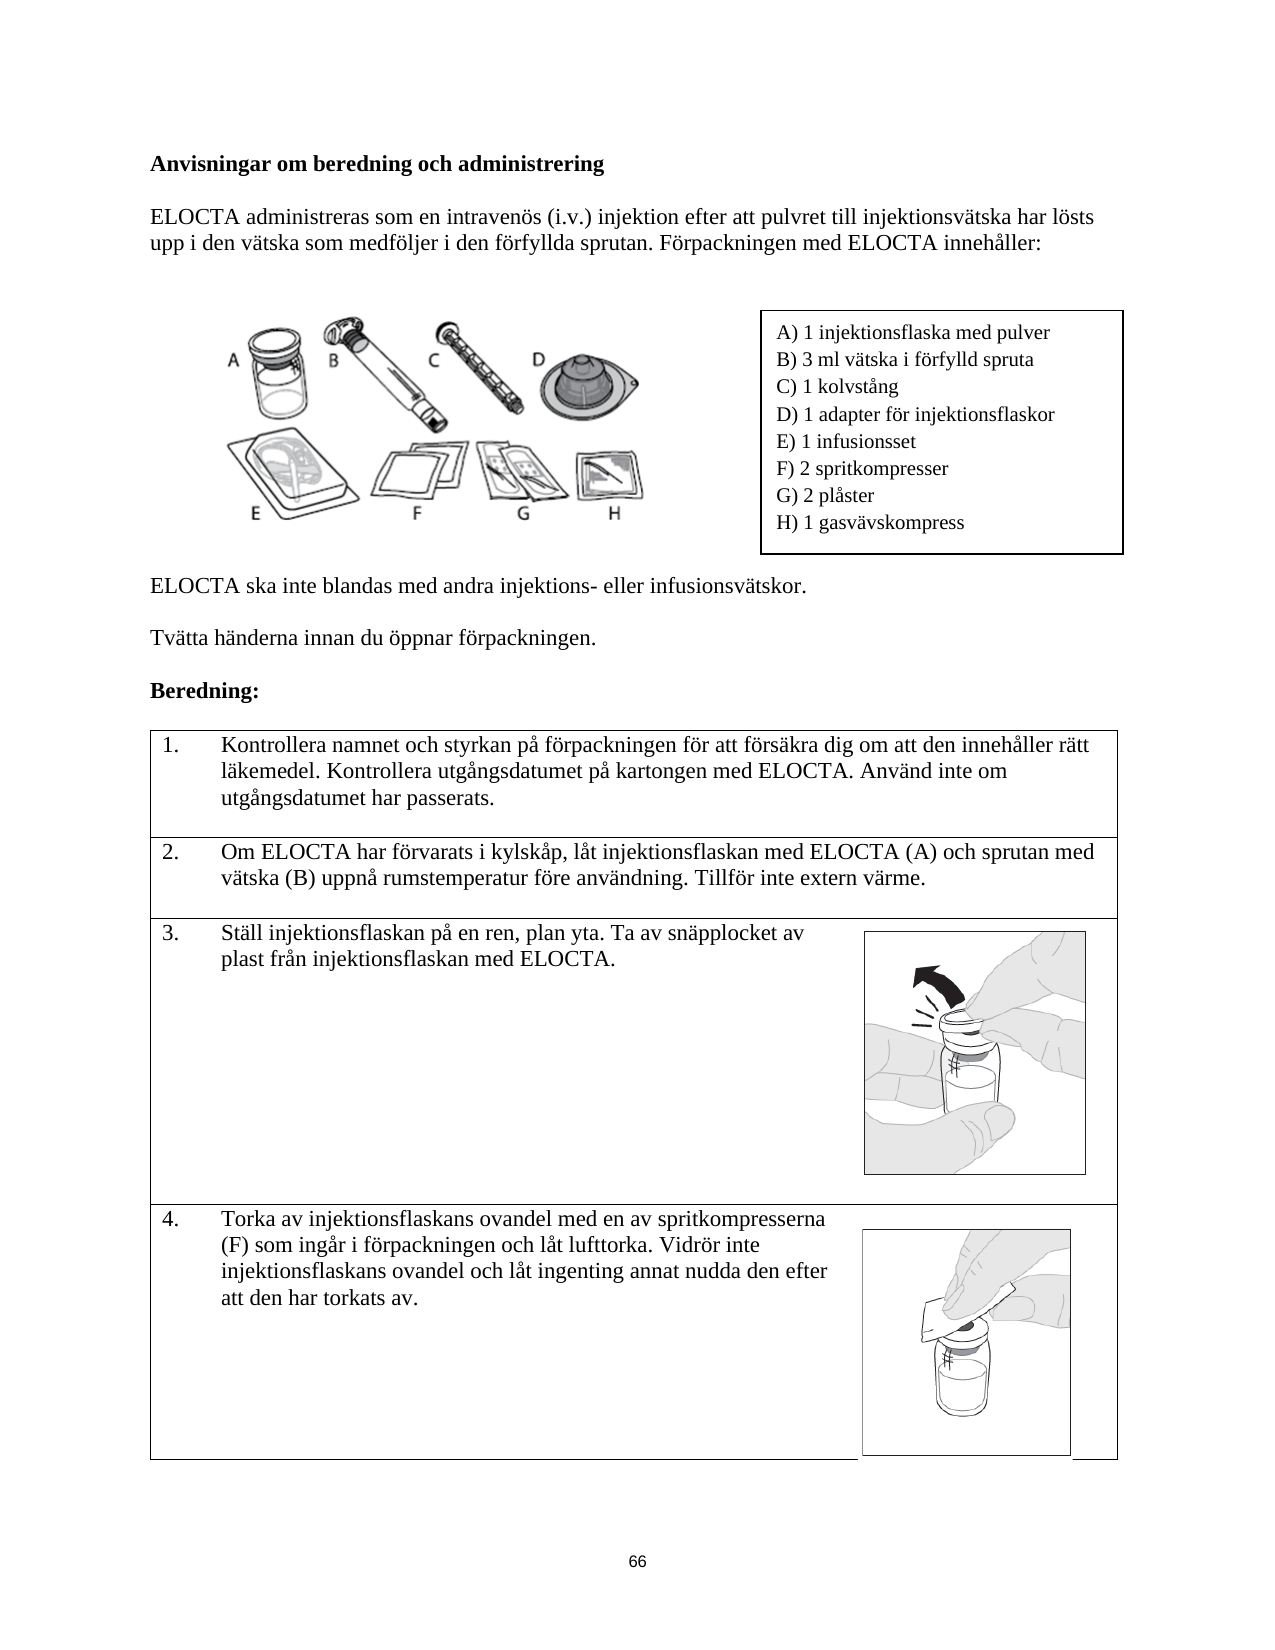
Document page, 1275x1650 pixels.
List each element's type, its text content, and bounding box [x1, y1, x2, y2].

text Anvisningar om beredning och administrering [150, 150, 1125, 176]
table_header 1. Kontrollera namnet och styrkan på förpackningen för att försäkra dig om att den innehåller rätt läkemedel. Kontrollera utgångsdatumet på kartongen med ELOCTA. Använd inte om utgångsdatumet har passerats. [151, 731, 1117, 837]
list Beredning: [150, 677, 1125, 703]
picture [857, 1226, 1073, 1460]
table_cell 4. Torka av injektionsflaskans ovandel med en av spritkompresserna (F) som ingår i förpackningen och låt lufttorka. Vidrör inte injektionsflaskans ovandel och låt ingenting annat nudda den efter att den har torkats av. [151, 1205, 846, 1459]
picture [193, 310, 650, 526]
table_cell 2. Om ELOCTA har förvarats i kylskåp, låt injektionsflaskan med ELOCTA (A) och sprutan med vätska (B) uppnå rumstemperatur före användning. Tillför inte extern värme. [151, 838, 1117, 918]
table_cell [846, 1205, 1117, 1459]
table_cell 3. Ställ injektionsflaskan på en ren, plan yta. Ta av snäpplocket av plast från injektionsflaskan med ELOCTA. [151, 919, 846, 1203]
text ELOCTA ska inte blandas med andra injektions- eller infusionsvätskor. [150, 572, 1125, 598]
table_cell [846, 919, 1117, 1203]
picture [859, 926, 1089, 1178]
list Tvätta händerna innan du öppnar förpackningen. [150, 624, 1125, 651]
text ELOCTA administreras som en intravenös (i.v.) injektion efter att pulvret till injektionsvätska har lösts upp i den vätska som medföljer i den förfyllda sprutan. Förpackningen med ELOCTA innehåller: [150, 203, 1125, 255]
